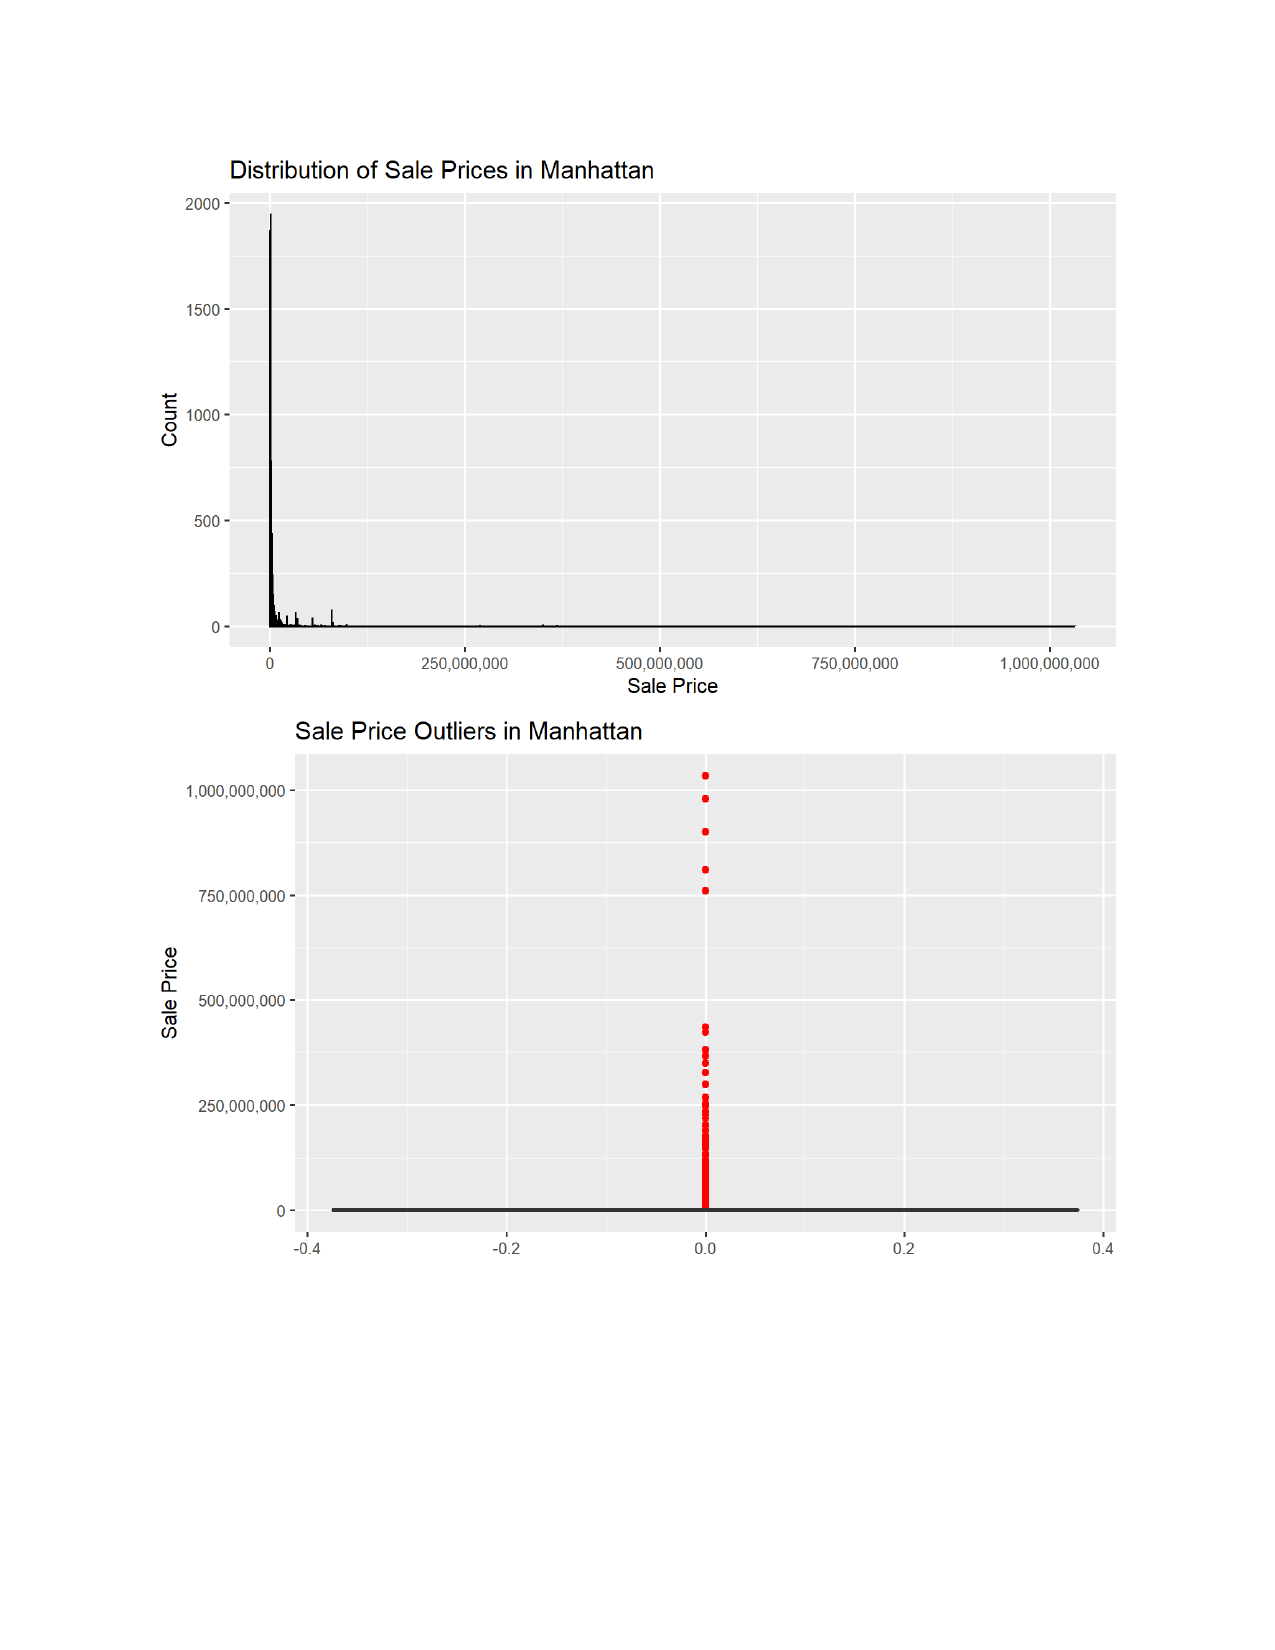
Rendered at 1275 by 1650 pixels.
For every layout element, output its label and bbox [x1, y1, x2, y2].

picture [150, 150, 1125, 707]
picture [150, 710, 1125, 1267]
